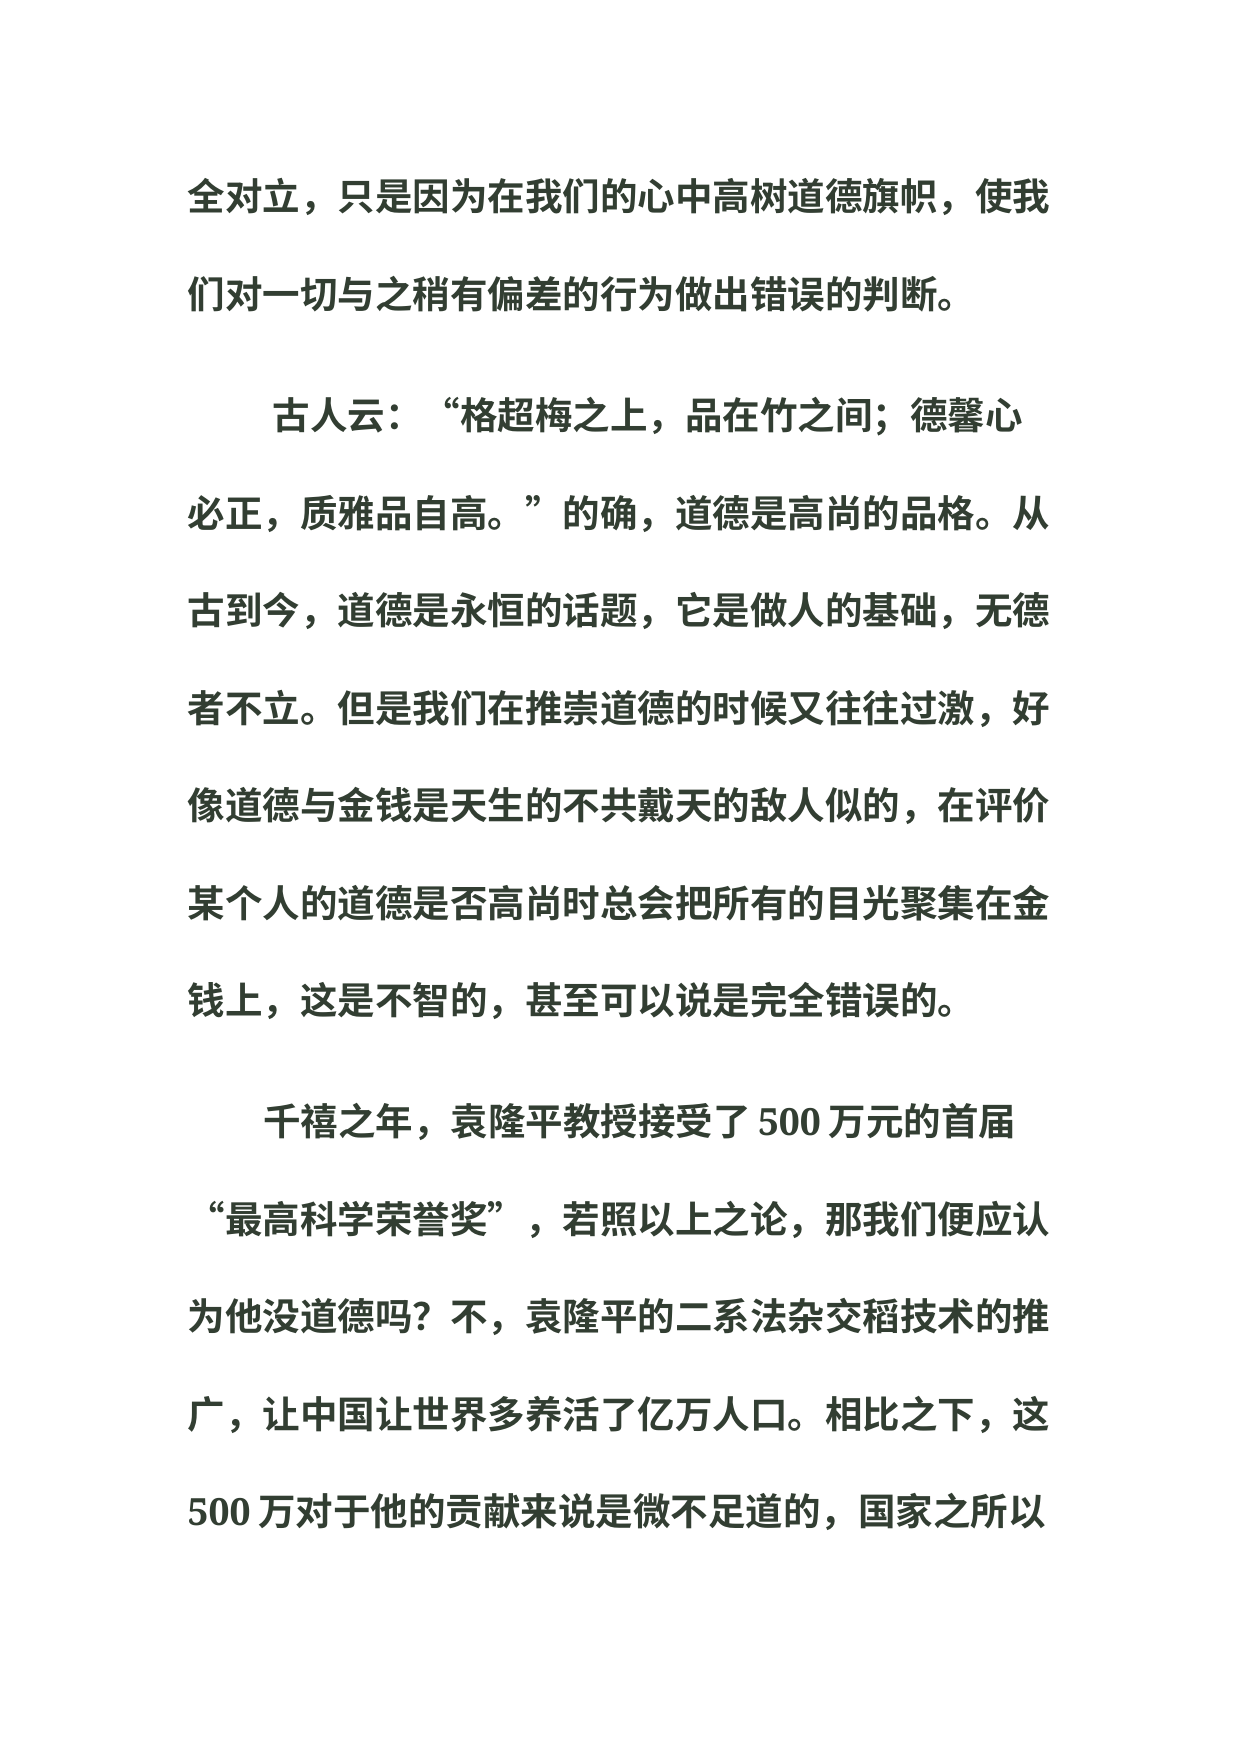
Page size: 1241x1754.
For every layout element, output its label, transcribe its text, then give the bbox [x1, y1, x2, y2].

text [187, 162, 1053, 324]
text 古人云：“格超梅之上，品在竹之间；德馨心必正，质雅品自高。”的确，道德是高尚的品格。从古到今，道德是永恒的话题，它是做人的基础，无德者不立。但是我们在推崇道德的时候又往往过激，好像道德与金钱是天生的不共戴天的敌人似的，在评价某个人的道德是否高尚时总会把所有的目光聚集在金钱上，这是不智的，甚至可以说是完全错误的。 [187, 381, 1053, 1031]
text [187, 1087, 1053, 1542]
